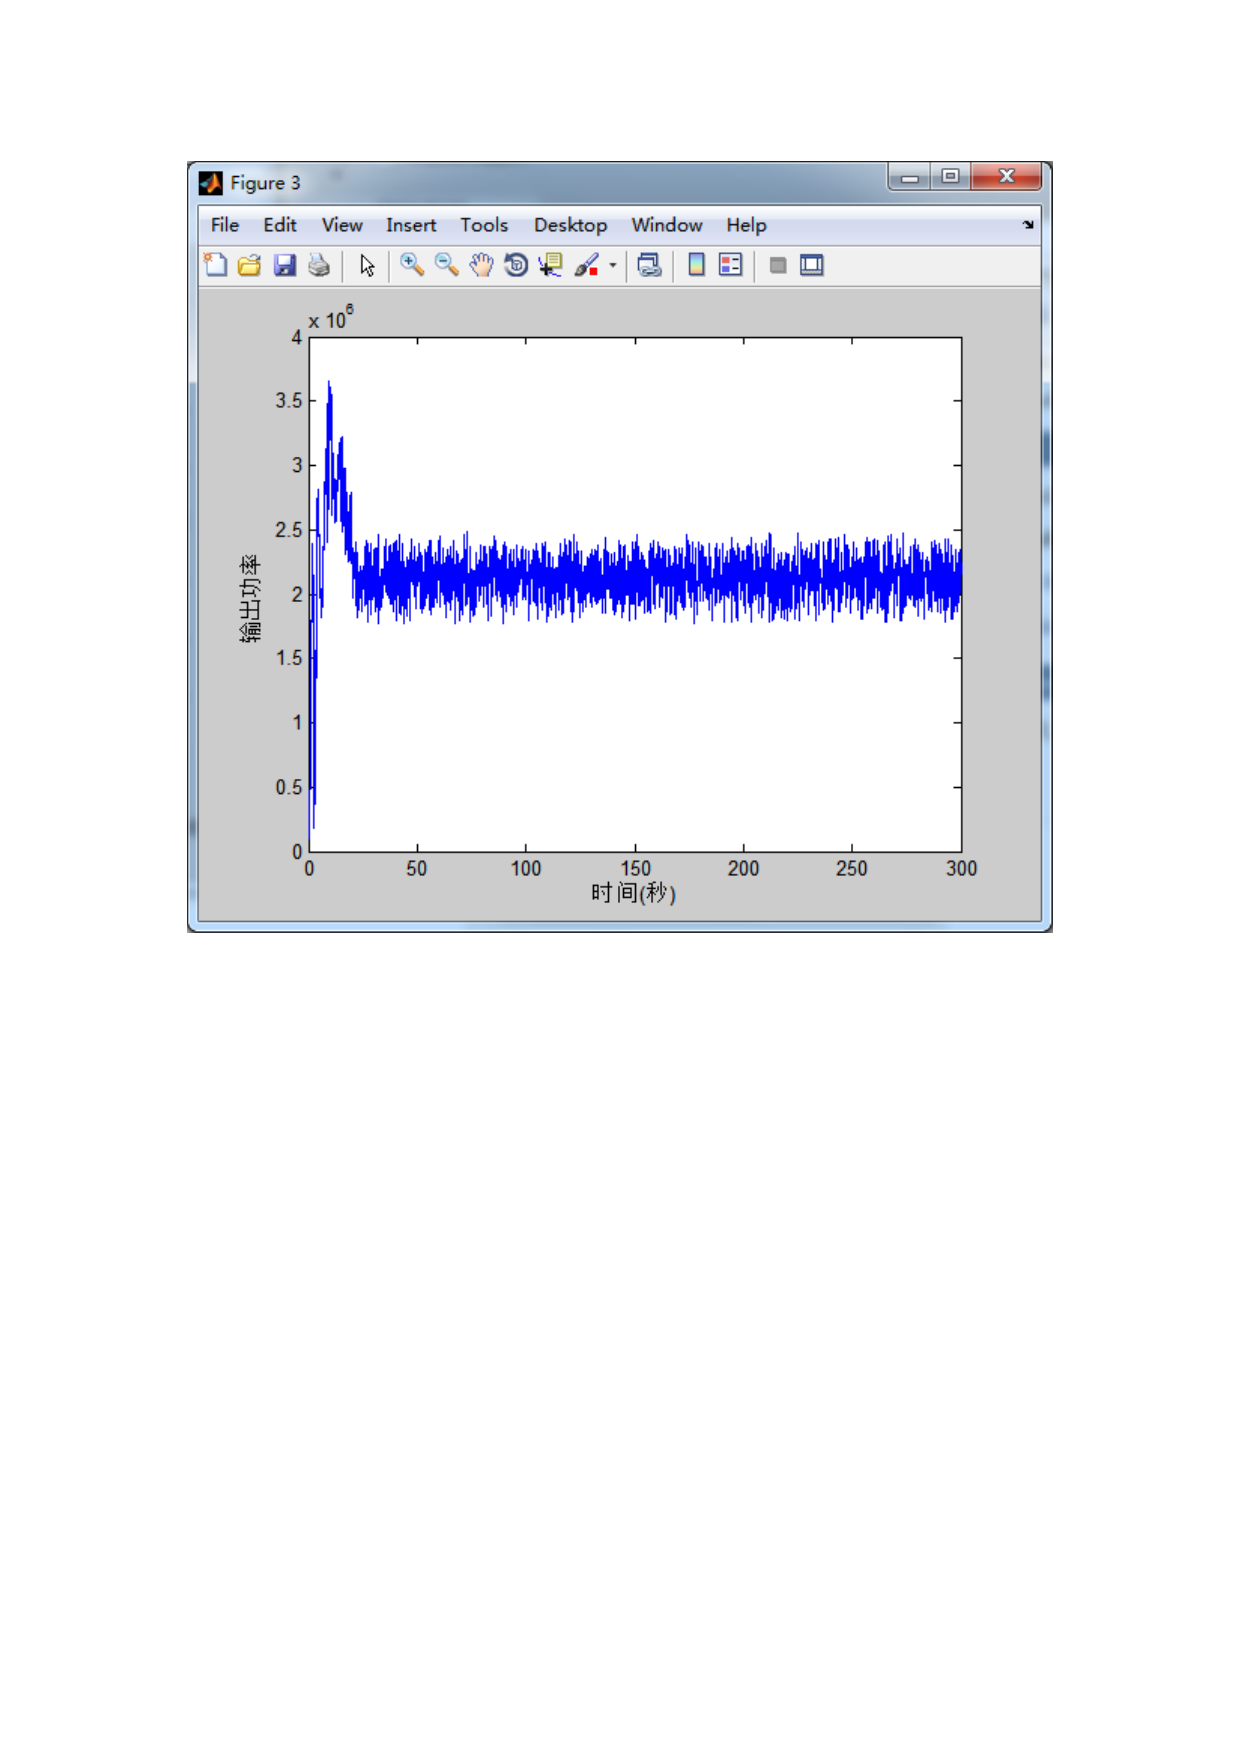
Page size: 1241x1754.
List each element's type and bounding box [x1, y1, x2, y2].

picture [187, 161, 1053, 933]
